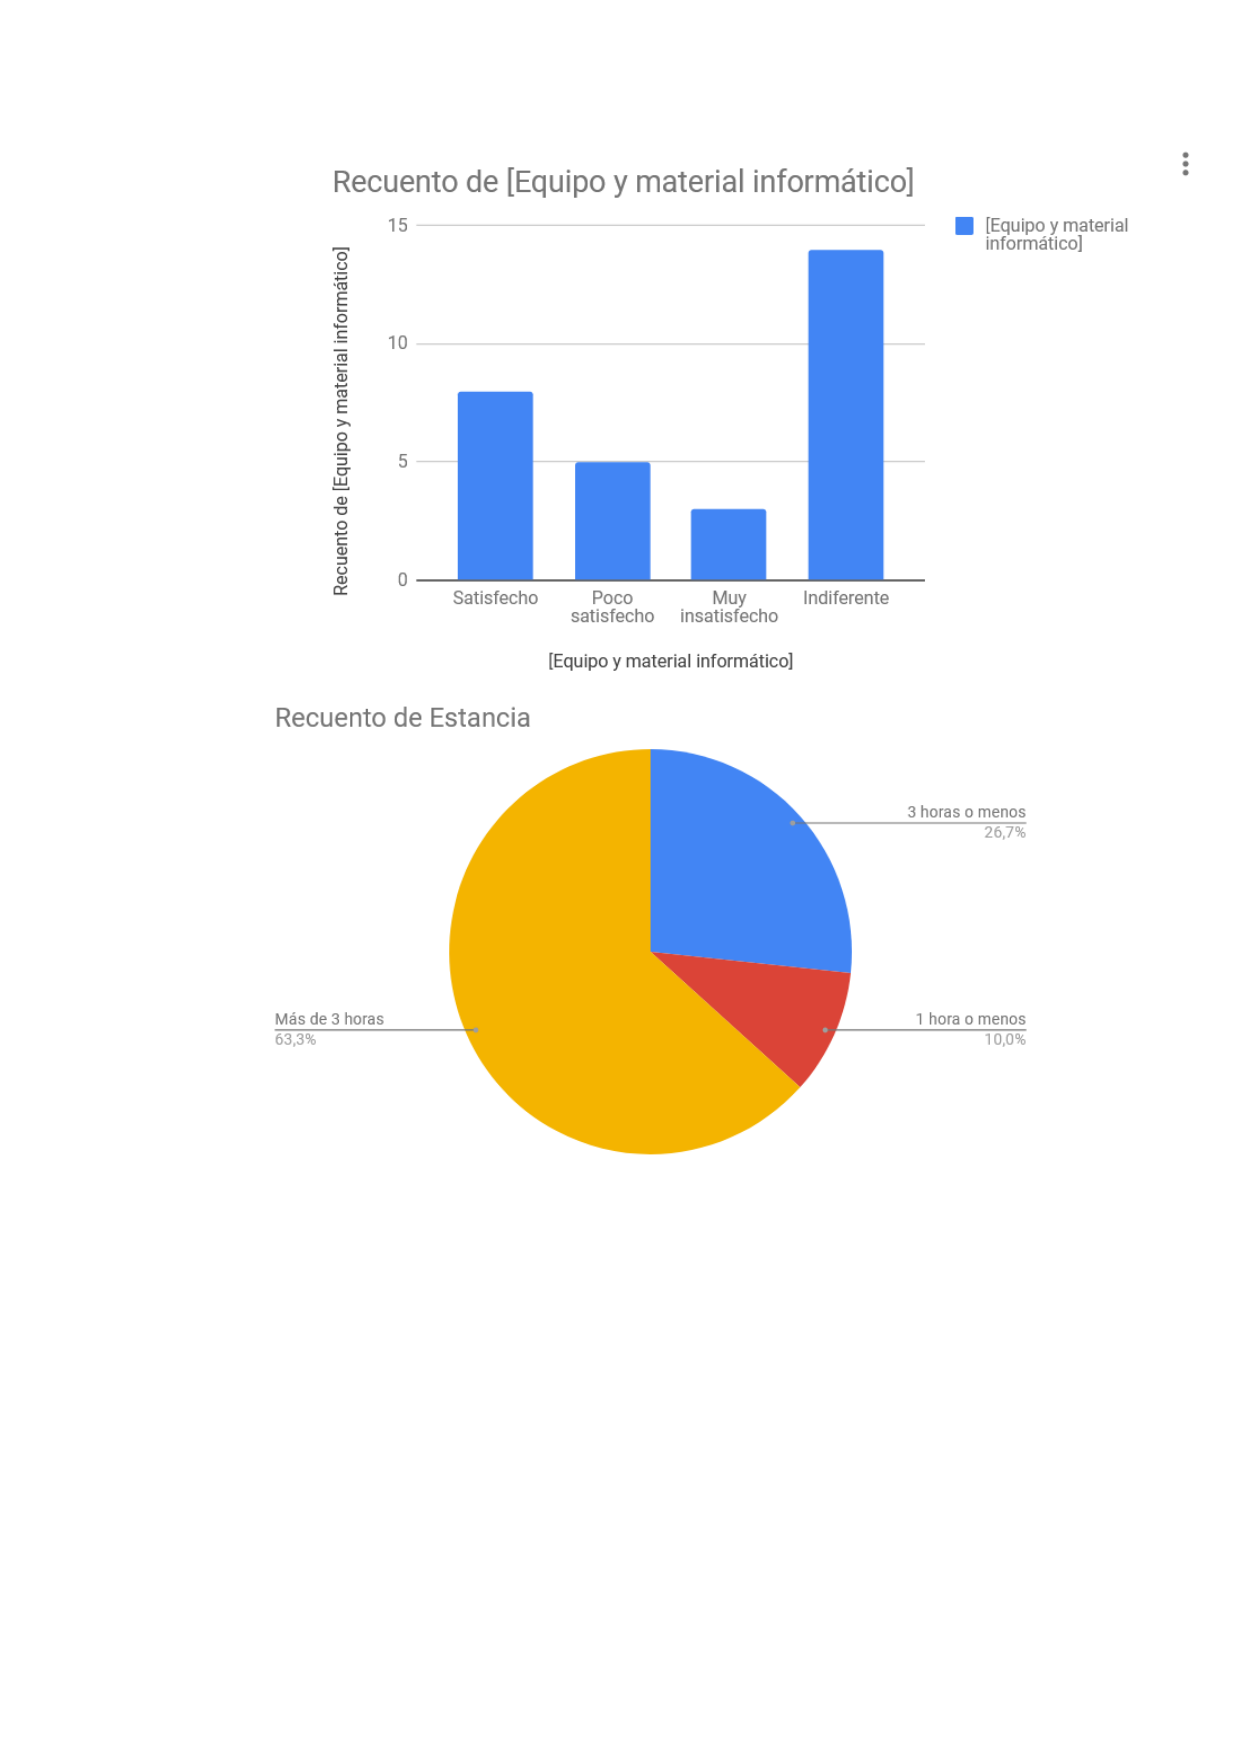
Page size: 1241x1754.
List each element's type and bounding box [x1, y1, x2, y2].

picture [259, 691, 1040, 1169]
picture [310, 147, 1197, 690]
